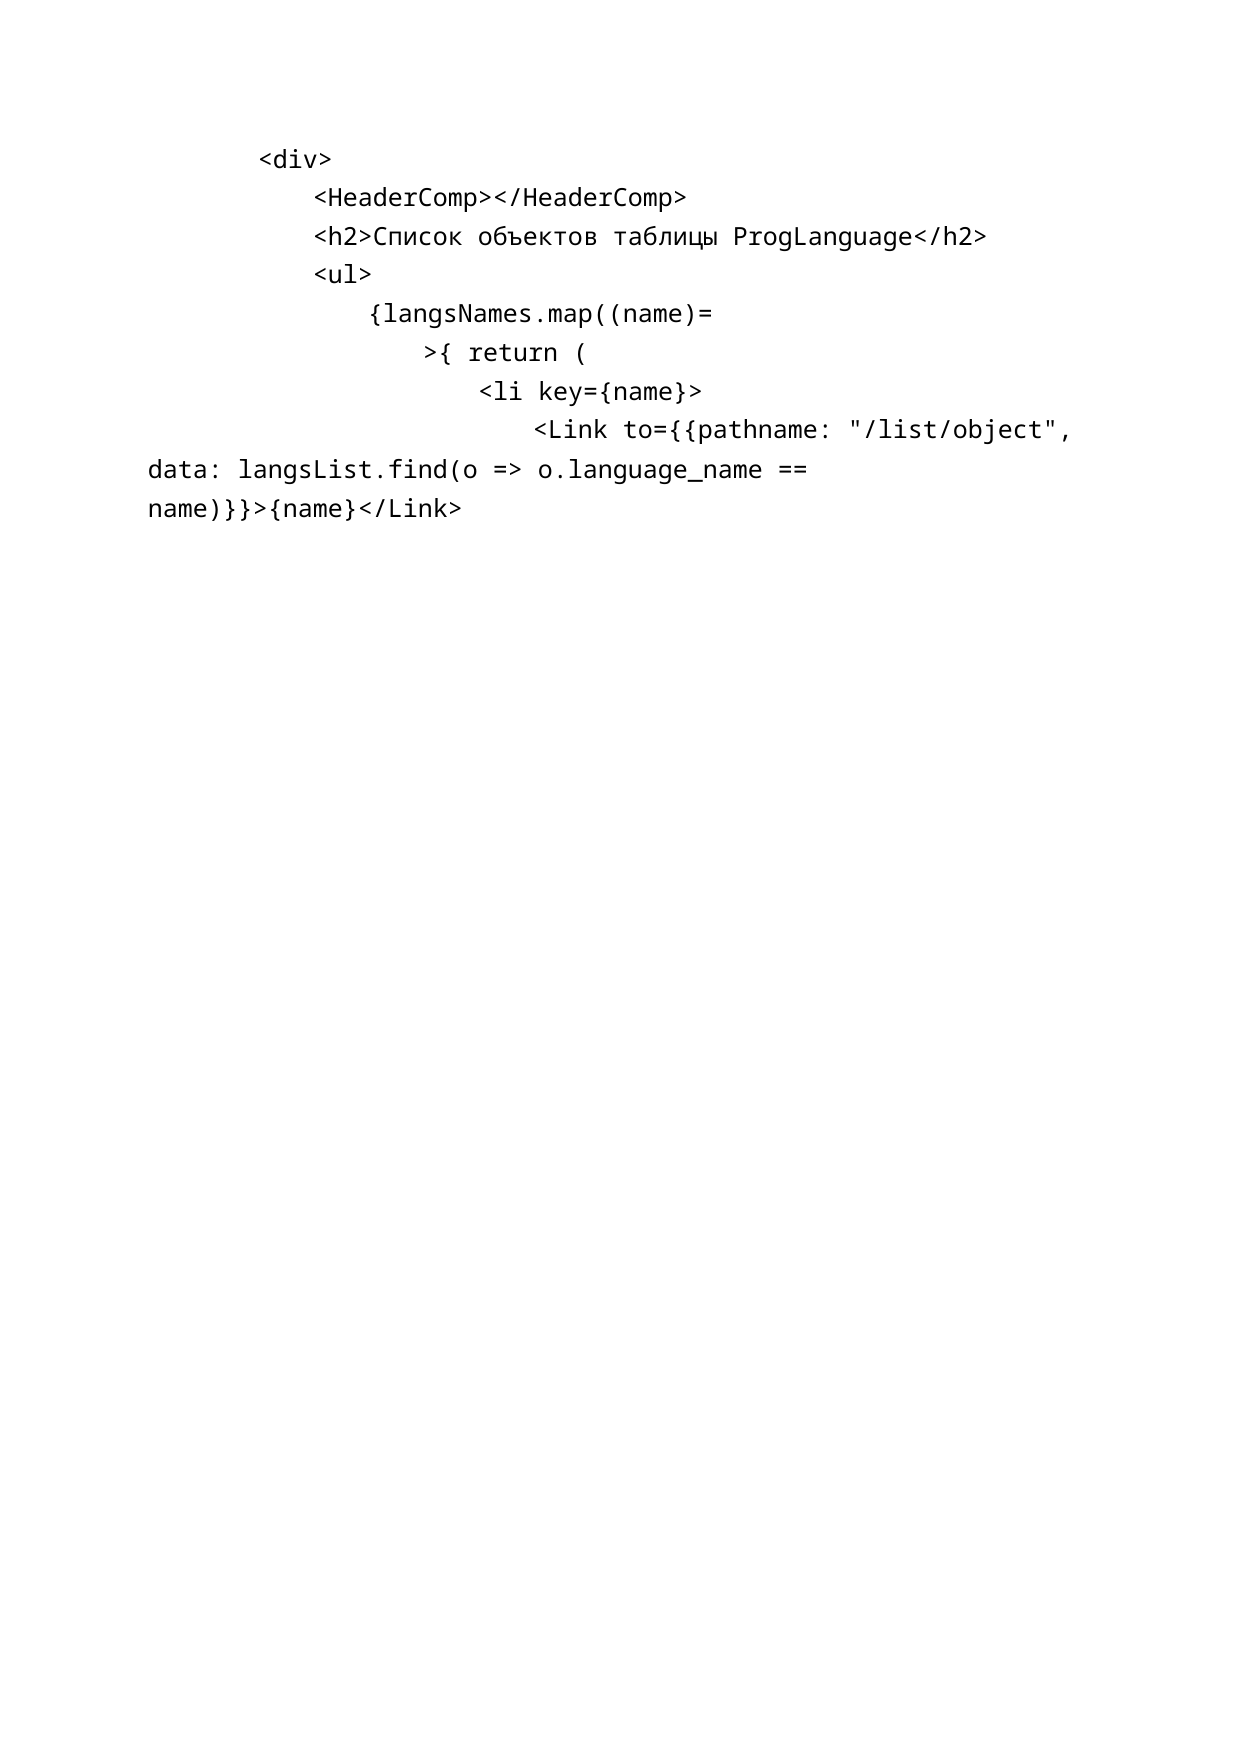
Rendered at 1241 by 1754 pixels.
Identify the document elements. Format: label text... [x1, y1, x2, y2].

text {langsNames.map((name)=>{ return ( [368, 295, 713, 369]
text <Link to={{pathname: "/list/object", data: langsList.find(o => o.language_name == name)}}>{name}</Link> [148, 412, 1112, 524]
text <h2>Список объектов таблицы ProgLanguage</h2> [313, 218, 1173, 253]
text <li key={name}> [478, 374, 1173, 408]
text <HeaderComp></HeaderComp> [313, 180, 1173, 214]
text <div> [258, 142, 1173, 176]
text <ul> [313, 257, 1173, 291]
